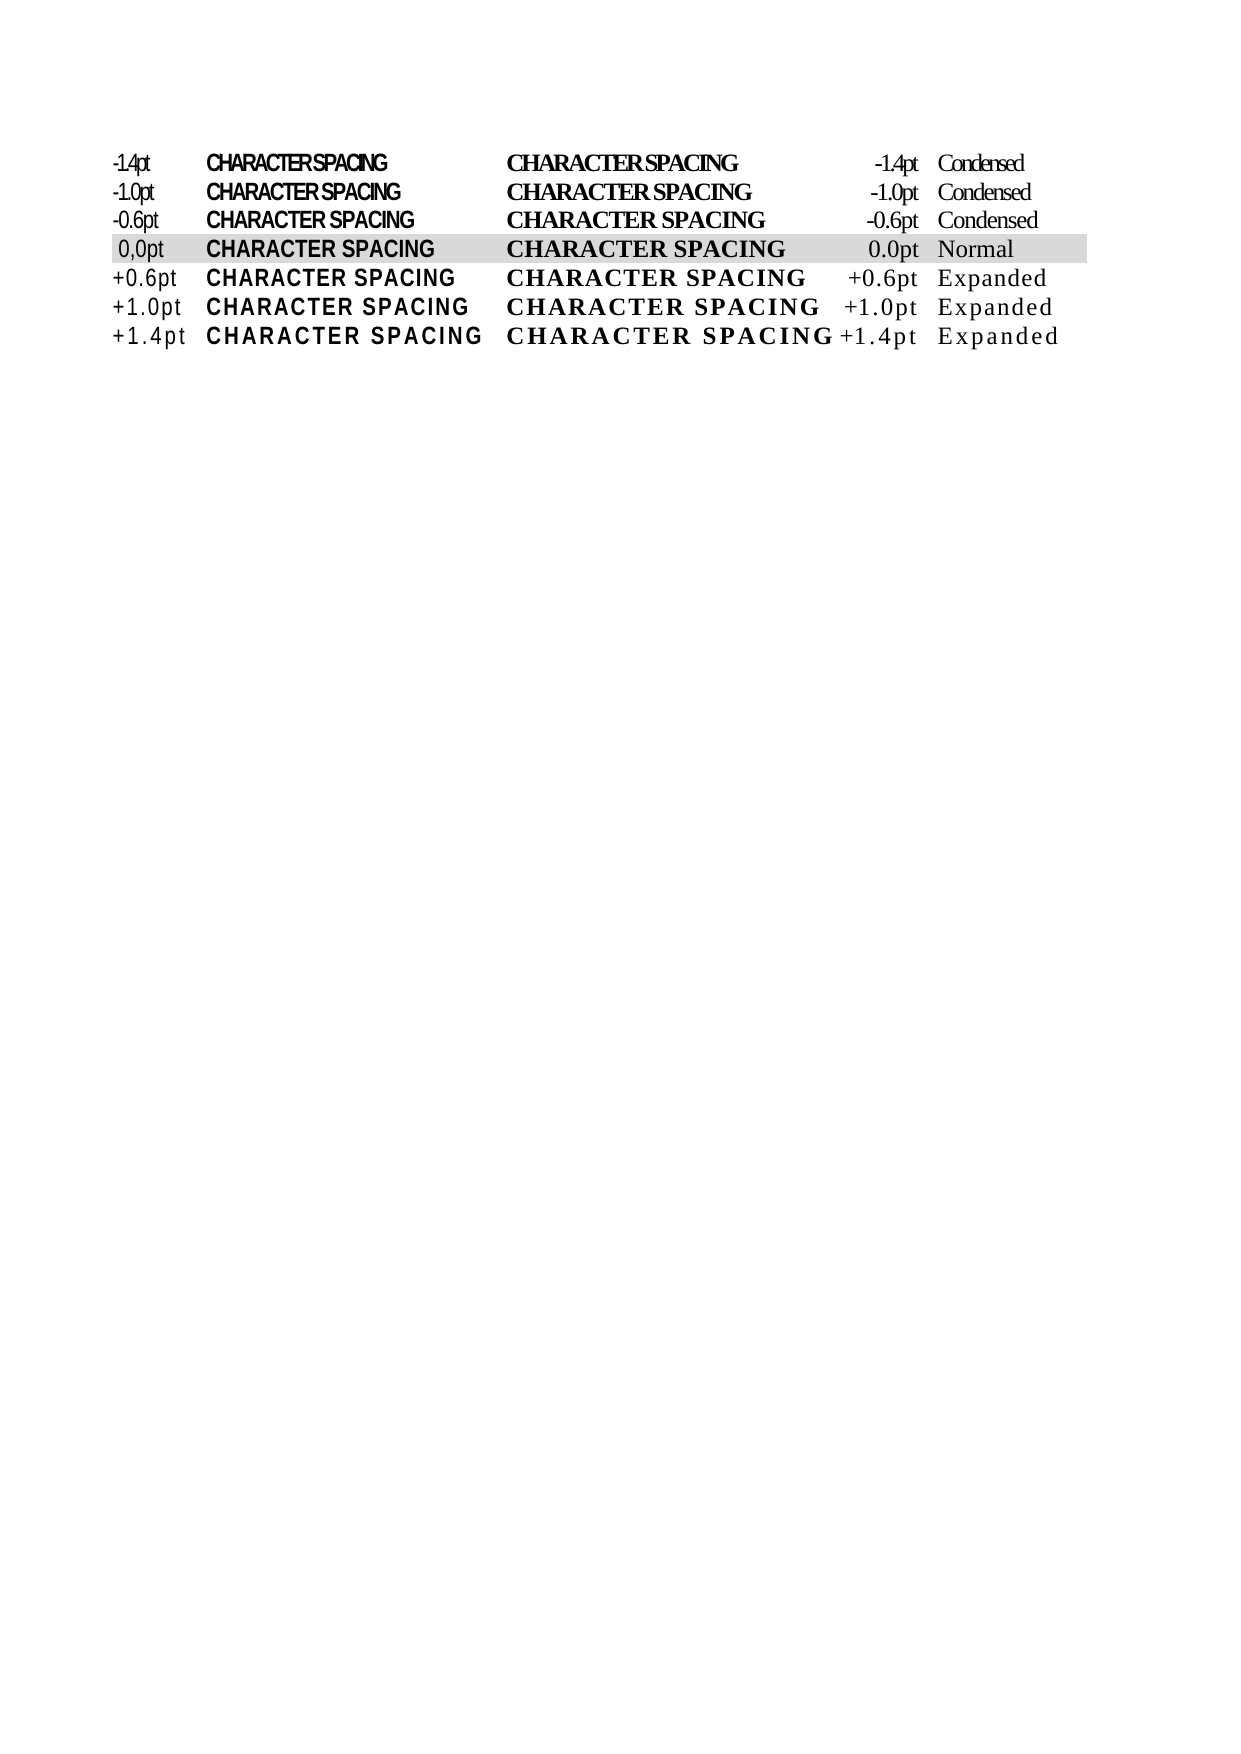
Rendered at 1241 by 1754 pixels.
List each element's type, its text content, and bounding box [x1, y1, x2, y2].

text +1.0pt CHARACTER SPACING CHARACTER SPACING +1.0pt Expanded [112, 292, 1087, 321]
text -0.6pt CHARACTER SPACING CHARACTER SPACING -0.6pt Condensed [112, 205, 1087, 234]
text 0,0pt CHARACTER SPACING CHARACTER SPACING 0.0pt Normal [112, 234, 1087, 263]
text -1.4pt CHARACTER SPACING CHARACTER SPACING -1.4pt Condensed [112, 148, 1087, 176]
text -1.0pt CHARACTER SPACING CHARACTER SPACING -1.0pt Condensed [112, 176, 1087, 205]
text +0.6pt CHARACTER SPACING CHARACTER SPACING +0.6pt Expanded [112, 263, 1087, 292]
text +1.4pt CHARACTER SPACING CHARACTER SPACING +1.4pt Expanded [112, 321, 1087, 349]
